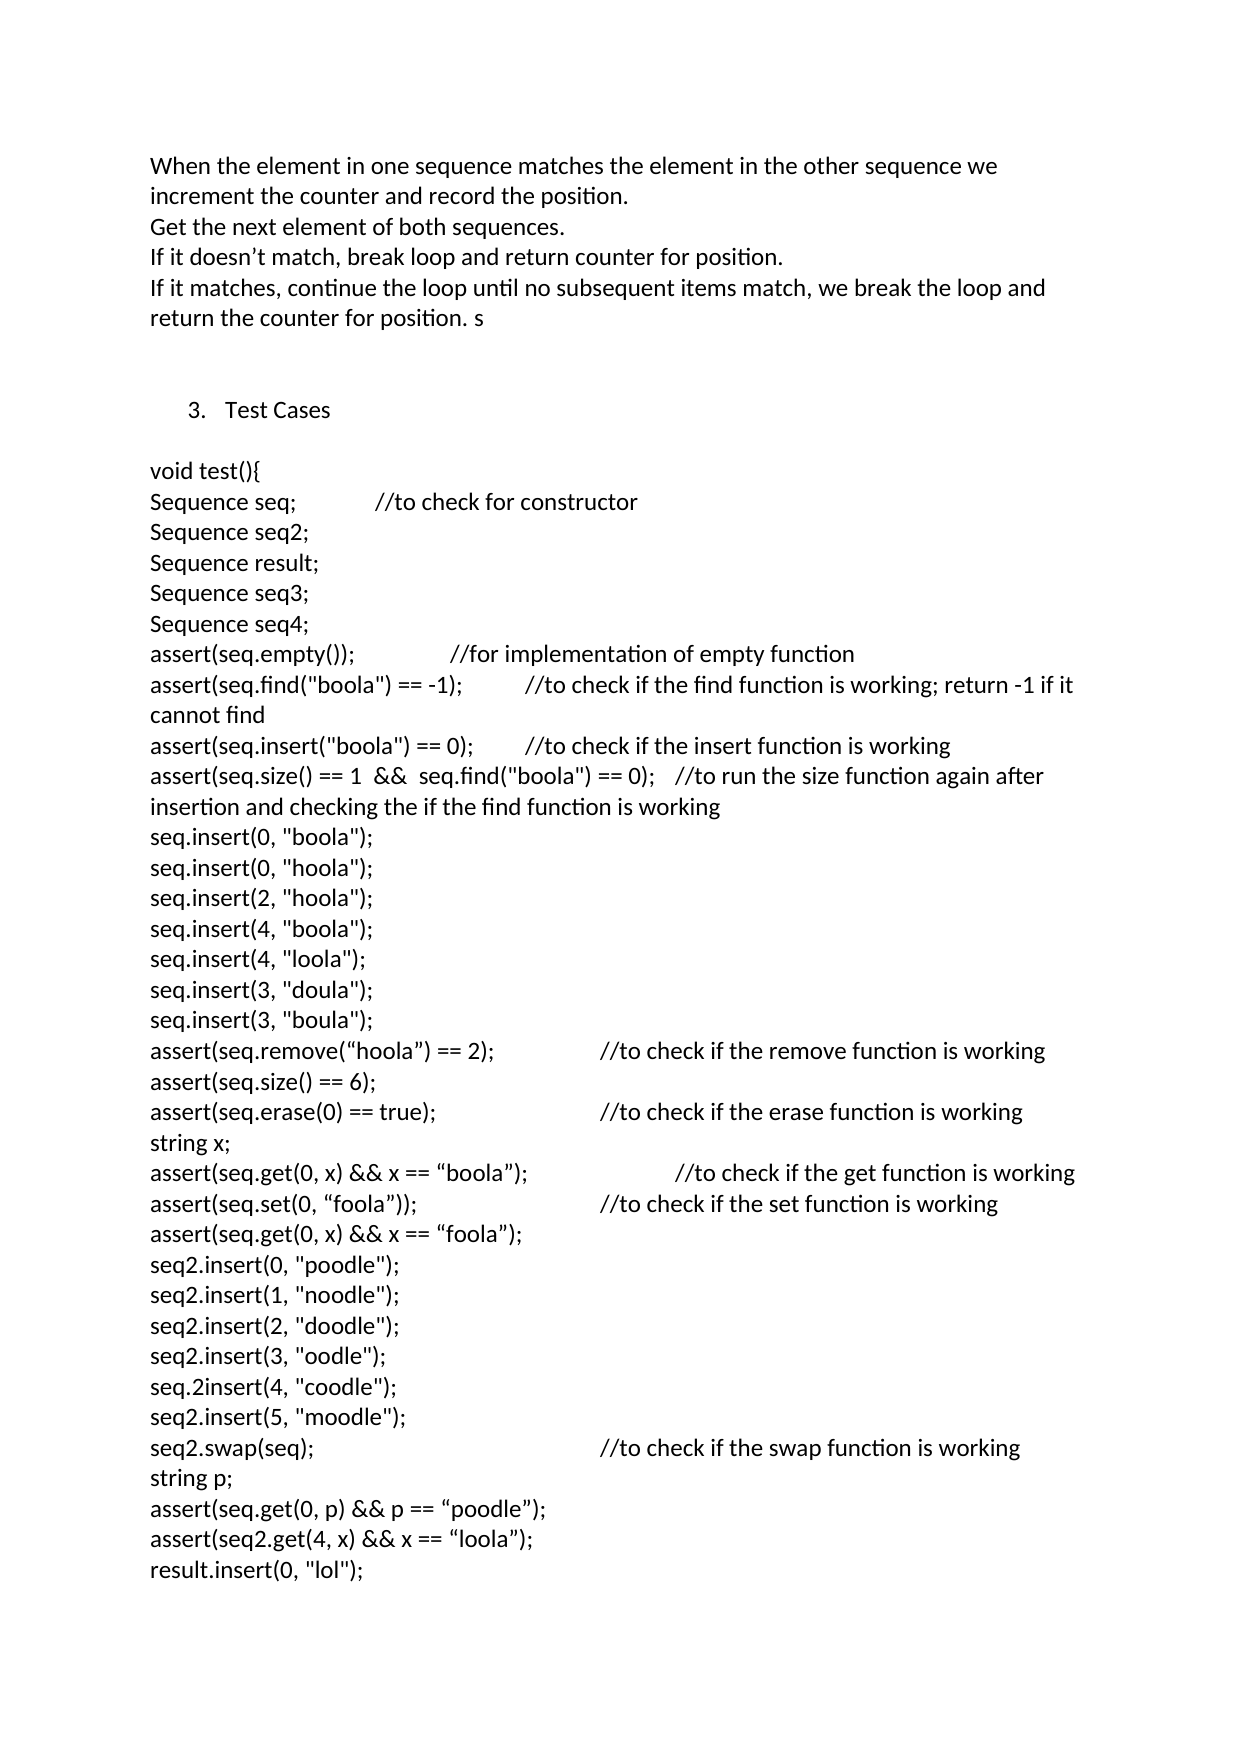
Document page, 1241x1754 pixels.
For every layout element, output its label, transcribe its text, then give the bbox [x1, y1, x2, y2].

text assert(seq.set(0, “foola”)); //to check if the set function is working [150, 1188, 1090, 1218]
text seq.insert(0, "boola"); [150, 821, 1090, 852]
text Get the next element of both sequences. [150, 211, 1090, 242]
text assert(seq.find("boola") == -1); //to check if the find function is working; return -1 if it cannot find [150, 669, 1090, 730]
text assert(seq.get(0, p) && p == “poodle”); [150, 1493, 1090, 1523]
text assert(seq.size() == 6); [150, 1066, 1090, 1096]
text If it matches, continue the loop until no subsequent items match, we break the loop and return the counter for position. s [150, 272, 1090, 333]
text assert(seq2.get(4, x) && x == “loola”); [150, 1523, 1090, 1554]
text seq2.insert(0, "poodle"); [150, 1249, 1090, 1279]
text Sequence seq3; [150, 577, 1090, 608]
text seq2.insert(2, "doodle"); [150, 1310, 1090, 1340]
text Sequence seq4; [150, 608, 1090, 638]
text seq2.insert(3, "oodle"); [150, 1340, 1090, 1371]
text Sequence result; [150, 547, 1090, 577]
text void test(){ [150, 455, 1090, 486]
text assert(seq.get(0, x) && x == “foola”); [150, 1218, 1090, 1249]
text assert(seq.insert("boola") == 0); //to check if the insert function is working [150, 730, 1090, 760]
text assert(seq.size() == 1 && seq.find("boola") == 0); //to run the size function again after insertion and checking the if the find function is working [150, 760, 1090, 821]
text Sequence seq2; [150, 516, 1090, 547]
text string x; [150, 1127, 1090, 1157]
text assert(seq.get(0, x) && x == “boola”); //to check if the get function is working [150, 1157, 1090, 1188]
text seq.insert(3, "boula"); [150, 1004, 1090, 1035]
text Sequence seq; //to check for constructor [150, 486, 1090, 516]
text string p; [150, 1462, 1090, 1493]
text assert(seq.empty()); //for implementation of empty function [150, 638, 1090, 669]
text result.insert(0, "lol"); [150, 1554, 1090, 1584]
text If it doesn’t match, break loop and return counter for position. [150, 242, 1090, 272]
text seq.insert(0, "hoola"); [150, 852, 1090, 882]
text seq.2insert(4, "coodle"); [150, 1371, 1090, 1401]
text seq2.insert(1, "noodle"); [150, 1279, 1090, 1310]
text seq.insert(2, "hoola"); [150, 882, 1090, 913]
text When the element in one sequence matches the element in the other sequence we increment the counter and record the position. [150, 150, 1090, 211]
text seq.insert(4, "boola"); [150, 913, 1090, 943]
text seq.insert(4, "loola"); [150, 943, 1090, 974]
list Test Cases [187, 394, 1090, 425]
text assert(seq.remove(“hoola”) == 2); //to check if the remove function is working [150, 1035, 1090, 1066]
text assert(seq.erase(0) == true); //to check if the erase function is working [150, 1096, 1090, 1127]
text seq2.swap(seq); //to check if the swap function is working [150, 1432, 1090, 1462]
text seq.insert(3, "doula"); [150, 974, 1090, 1004]
text seq2.insert(5, "moodle"); [150, 1401, 1090, 1432]
